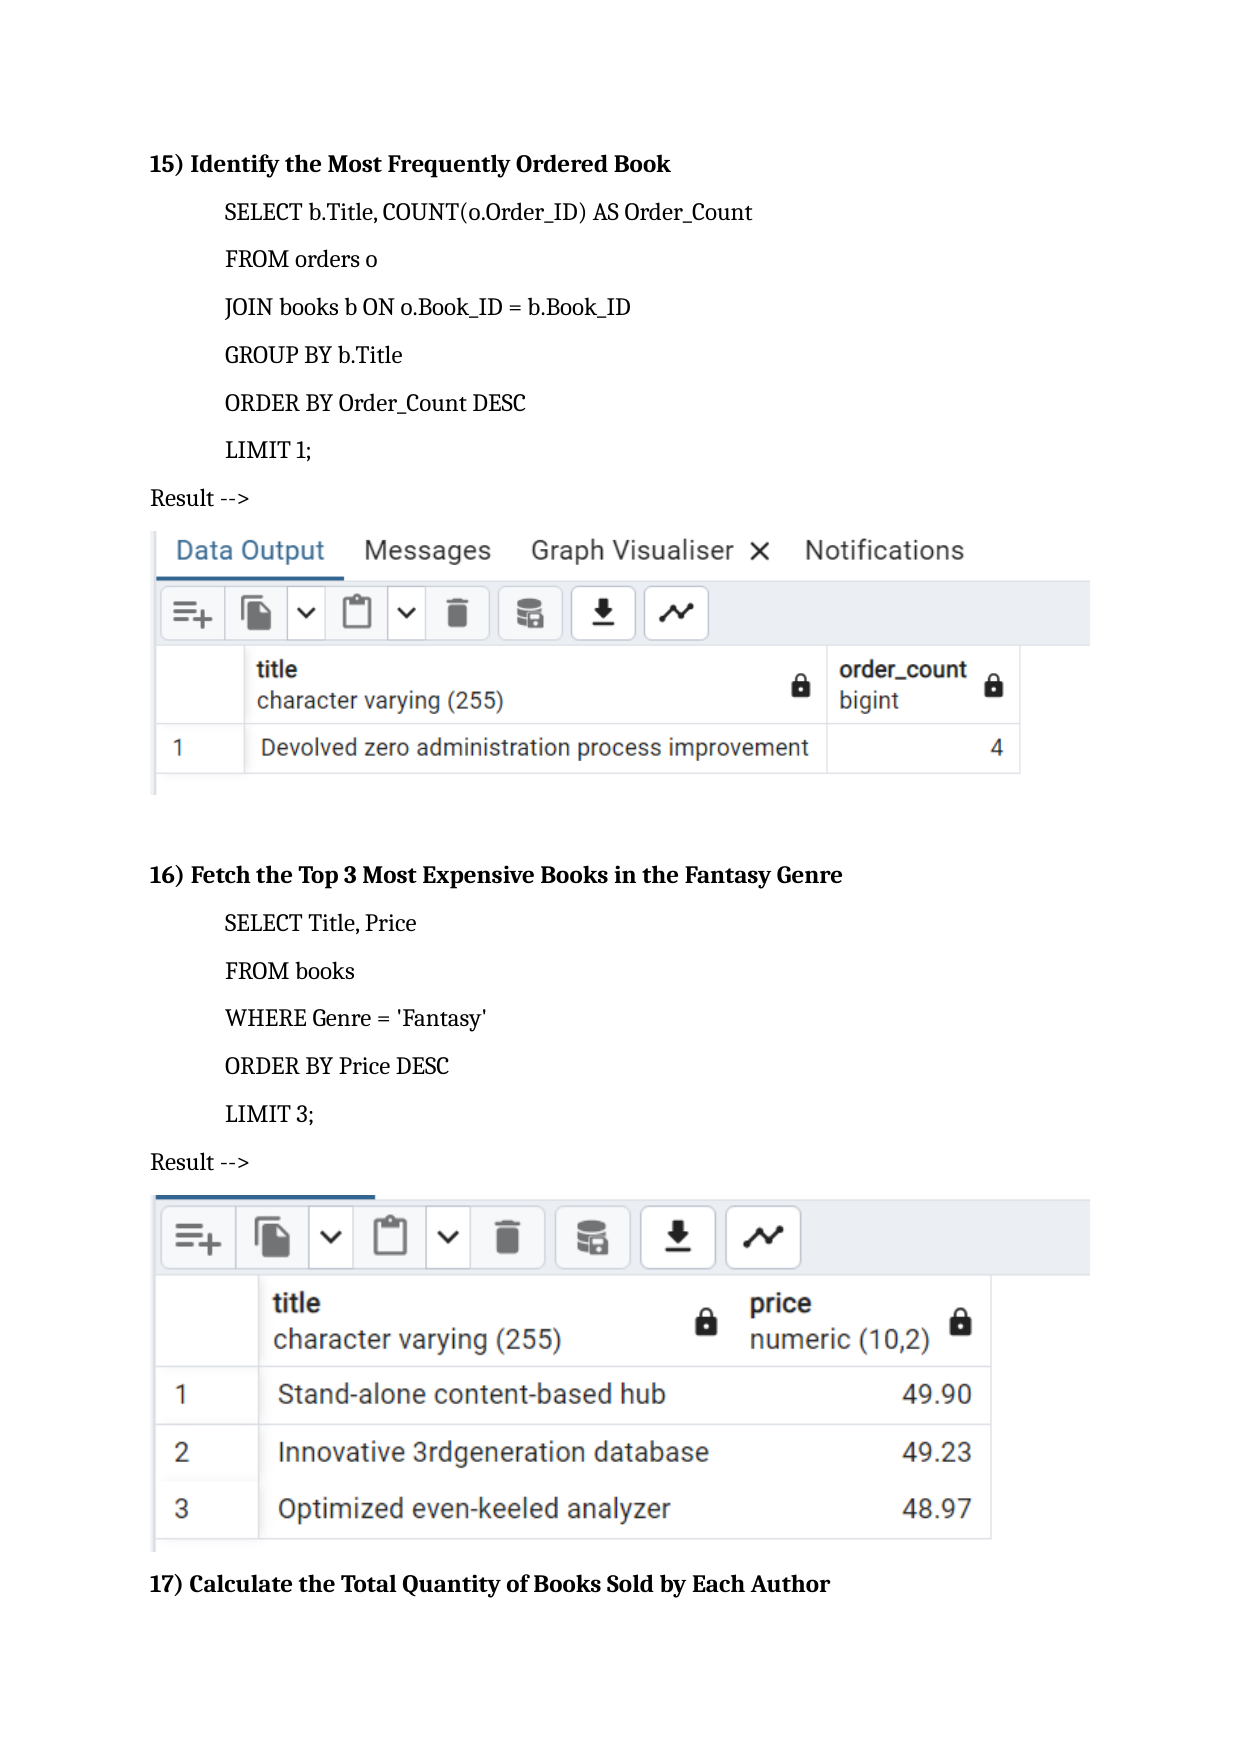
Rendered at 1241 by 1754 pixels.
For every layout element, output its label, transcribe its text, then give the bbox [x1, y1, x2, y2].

text LIMIT 1; [150, 436, 1090, 465]
text Result --> [150, 1147, 1090, 1176]
text SELECT Title, Price [150, 909, 1090, 938]
text GROUP BY b.Title [150, 341, 1090, 369]
picture [150, 1195, 1091, 1552]
text Result --> [150, 484, 1090, 513]
text 16) Fetch the Top 3 Most Expensive Books in the Fantasy Genre [150, 861, 1090, 890]
picture [150, 531, 1091, 795]
text LIMIT 3; [150, 1100, 1090, 1128]
text FROM orders o [150, 245, 1090, 274]
text 17) Calculate the Total Quantity of Books Sold by Each Author [150, 1570, 1090, 1599]
text WHERE Genre = 'Fantasy' [150, 1004, 1090, 1033]
text ORDER BY Price DESC [150, 1052, 1090, 1081]
text SELECT b.Title, COUNT(o.Order_ID) AS Order_Count [150, 198, 1090, 226]
text 15) Identify the Most Frequently Ordered Book [150, 150, 1090, 179]
text JOIN books b ON o.Book_ID = b.Book_ID [150, 293, 1090, 322]
text FROM books [150, 957, 1090, 985]
text ORDER BY Order_Count DESC [150, 388, 1090, 417]
